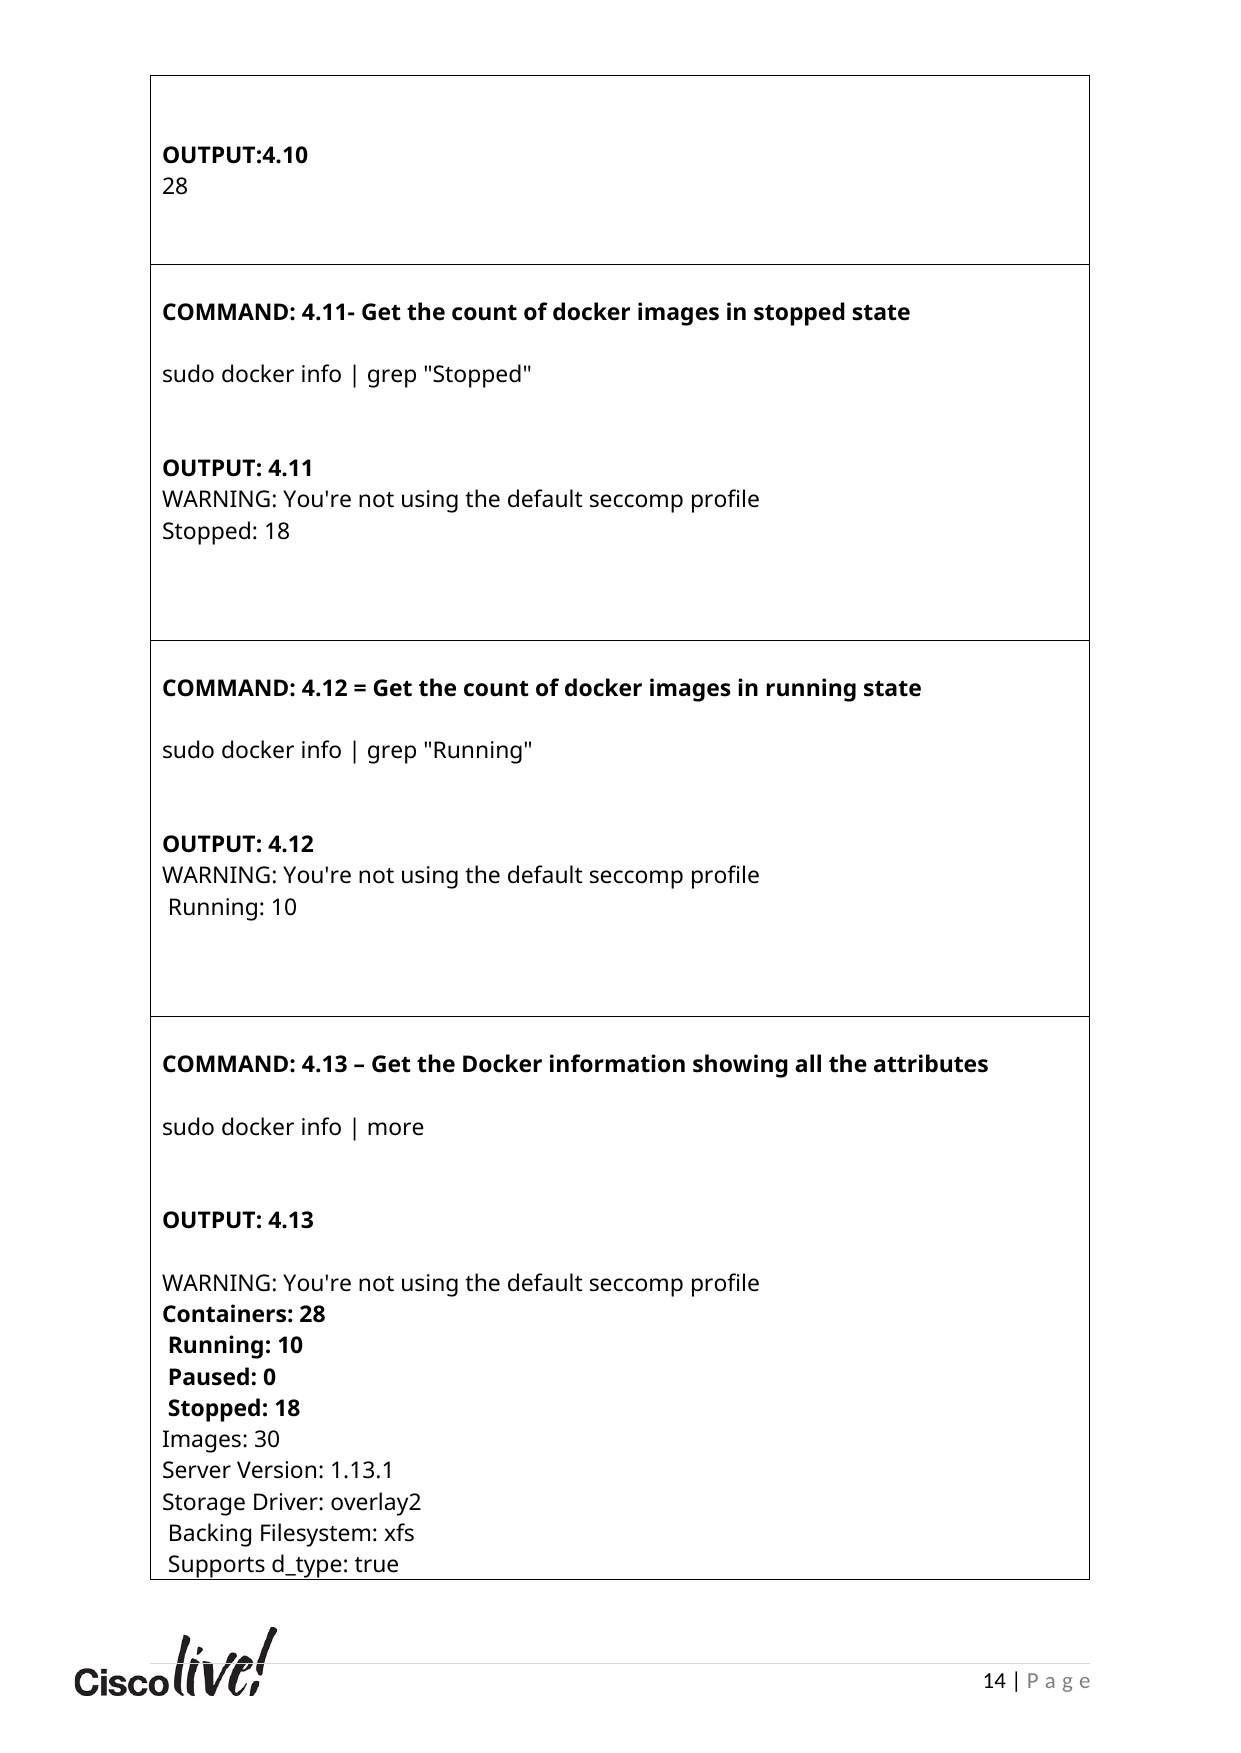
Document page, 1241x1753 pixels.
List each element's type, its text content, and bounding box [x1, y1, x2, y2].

table_cell COMMAND: 4.11- Get the count of docker images in stopped state sudo docker info | grep "Stopped" OUTPUT: 4.11 WARNING: You're not using the default seccomp profile Stopped: 18 [151, 265, 1089, 639]
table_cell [151, 1017, 1089, 1579]
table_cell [151, 76, 1089, 263]
picture [74, 1627, 278, 1698]
table_cell COMMAND: 4.12 = Get the count of docker images in running state sudo docker info | grep "Running" OUTPUT: 4.12 WARNING: You're not using the default seccomp profile Running: 10 [151, 641, 1089, 1016]
